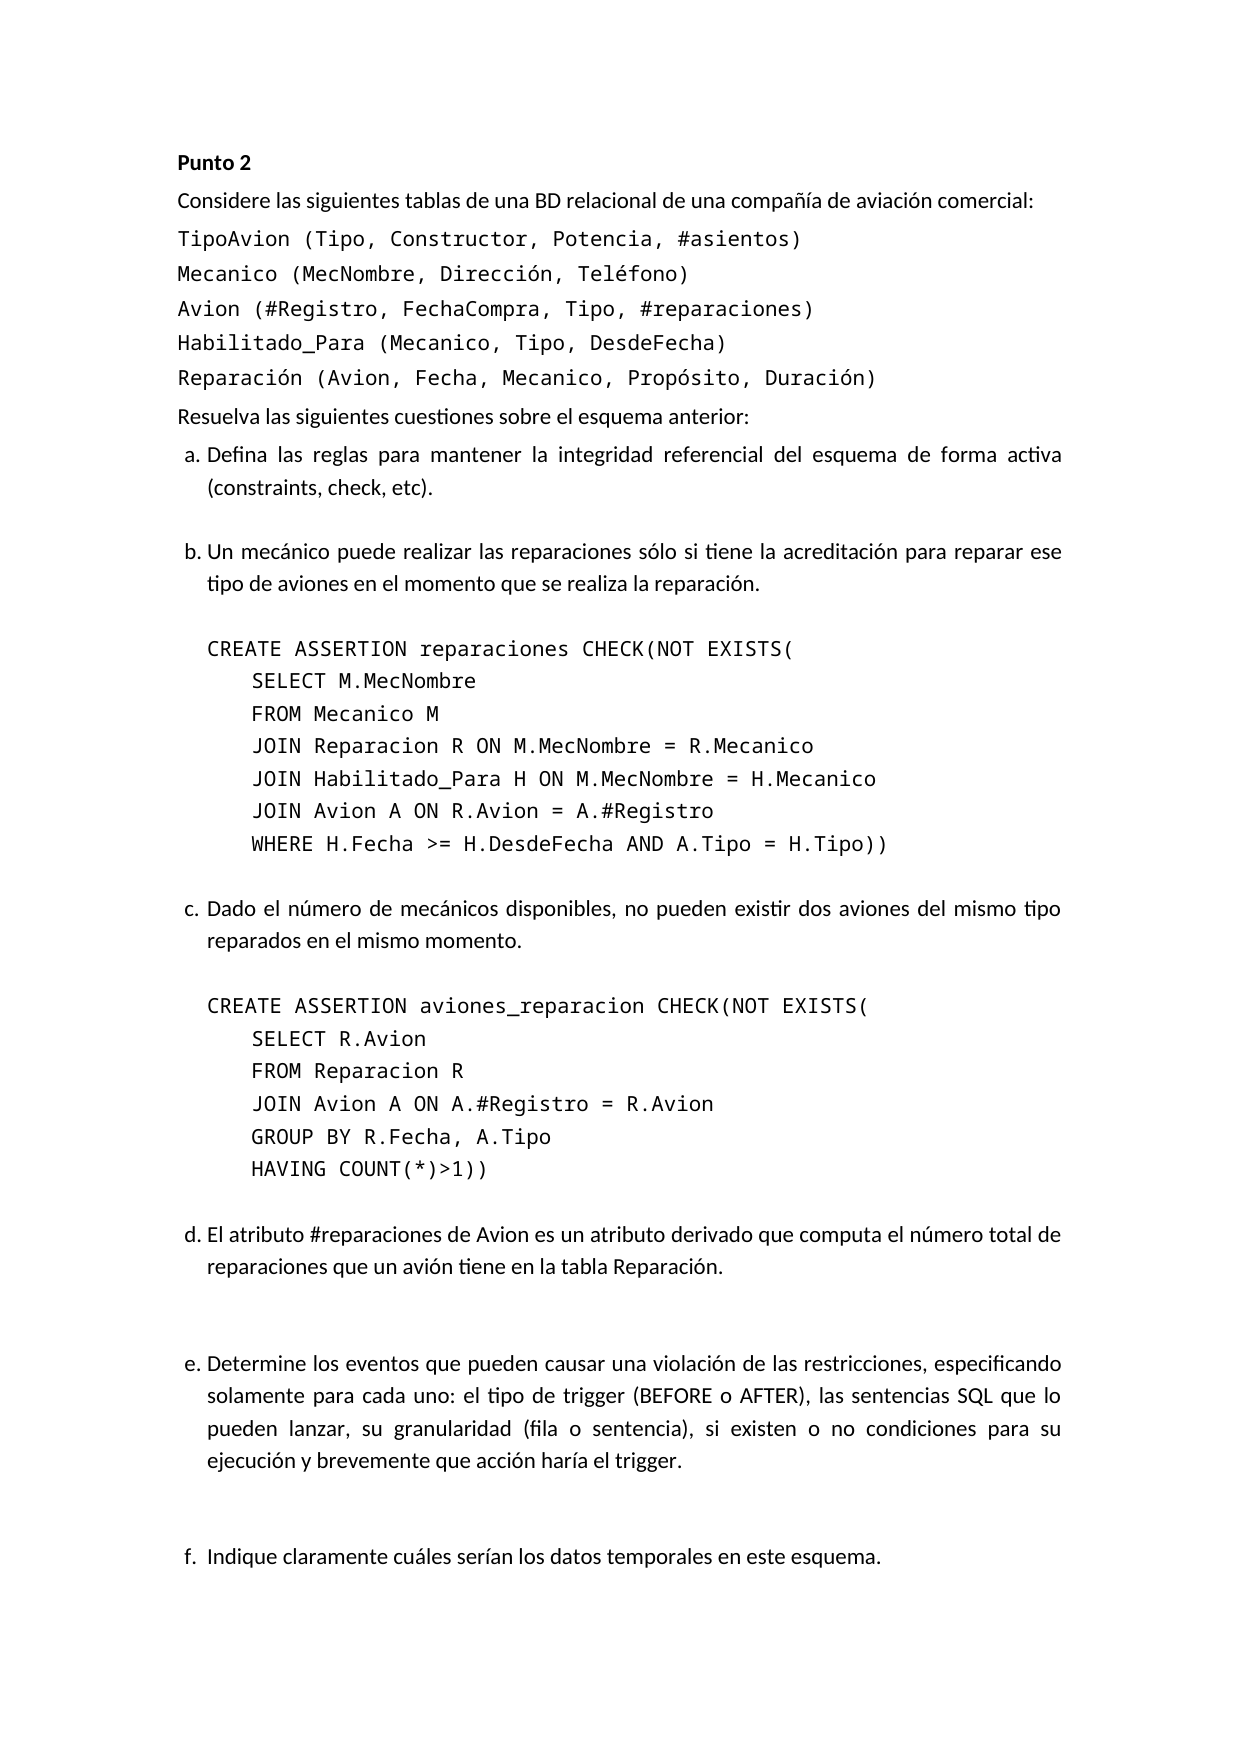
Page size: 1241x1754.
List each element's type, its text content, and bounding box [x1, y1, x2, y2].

list Defina las reglas para mantener la integridad referencial del esquema de forma activa (constraints, check, etc). [184, 441, 1063, 501]
list GROUP BY R.Fecha, A.Tipo [207, 1122, 1063, 1150]
list SELECT R.Avion [207, 1024, 1063, 1052]
list Un mecánico puede realizar las reparaciones sólo si tiene la acreditación para reparar ese tipo de aviones en el momento que se realiza la reparación. [184, 537, 1063, 597]
list Determine los eventos que pueden causar una violación de las restricciones, especificando solamente para cada uno: el tipo de trigger (BEFORE o AFTER), las sentencias SQL que lo pueden lanzar, su granularidad (fila o sentencia), si existen o no condiciones para su ejecución y brevemente que acción haría el trigger. [184, 1349, 1063, 1474]
list SELECT M.MecNombre [207, 666, 1063, 695]
text Mecanico (MecNombre, Dirección, Teléfono) [177, 259, 1063, 288]
text Avion (#Registro, FechaCompra, Tipo, #reparaciones) [177, 294, 1063, 322]
text Considere las siguientes tablas de una BD relacional de una compañía de aviación comercial: [177, 186, 1063, 214]
list CREATE ASSERTION reparaciones CHECK(NOT EXISTS( [207, 634, 1063, 662]
list FROM Mecanico M [207, 699, 1063, 727]
list FROM Reparacion R [207, 1057, 1063, 1085]
list Indique claramente cuáles serían los datos temporales en este esquema. [184, 1542, 1063, 1570]
text Punto 2 [177, 148, 1063, 176]
list El atributo #reparaciones de Avion es un atributo derivado que computa el número total de reparaciones que un avión tiene en la tabla Reparación. [184, 1220, 1063, 1280]
text Resuelva las siguientes cuestiones sobre el esquema anterior: [177, 402, 1063, 430]
list Dado el número de mecánicos disponibles, no pueden existir dos aviones del mismo tipo reparados en el mismo momento. [184, 894, 1063, 955]
list WHERE H.Fecha >= H.DesdeFecha AND A.Tipo = H.Tipo)) [207, 829, 1063, 858]
text Habilitado_Para (Mecanico, Tipo, DesdeFecha) [177, 328, 1063, 357]
list JOIN Habilitado_Para H ON M.MecNombre = H.Mecanico [207, 764, 1063, 792]
list CREATE ASSERTION aviones_reparacion CHECK(NOT EXISTS( [207, 991, 1063, 1020]
list JOIN Avion A ON R.Avion = A.#Registro [207, 797, 1063, 825]
text Reparación (Avion, Fecha, Mecanico, Propósito, Duración) [177, 363, 1063, 392]
text TipoAvion (Tipo, Constructor, Potencia, #asientos) [177, 224, 1063, 253]
list HAVING COUNT(*)>1)) [207, 1154, 1063, 1183]
list JOIN Reparacion R ON M.MecNombre = R.Mecanico [207, 731, 1063, 760]
list JOIN Avion A ON A.#Registro = R.Avion [207, 1089, 1063, 1118]
